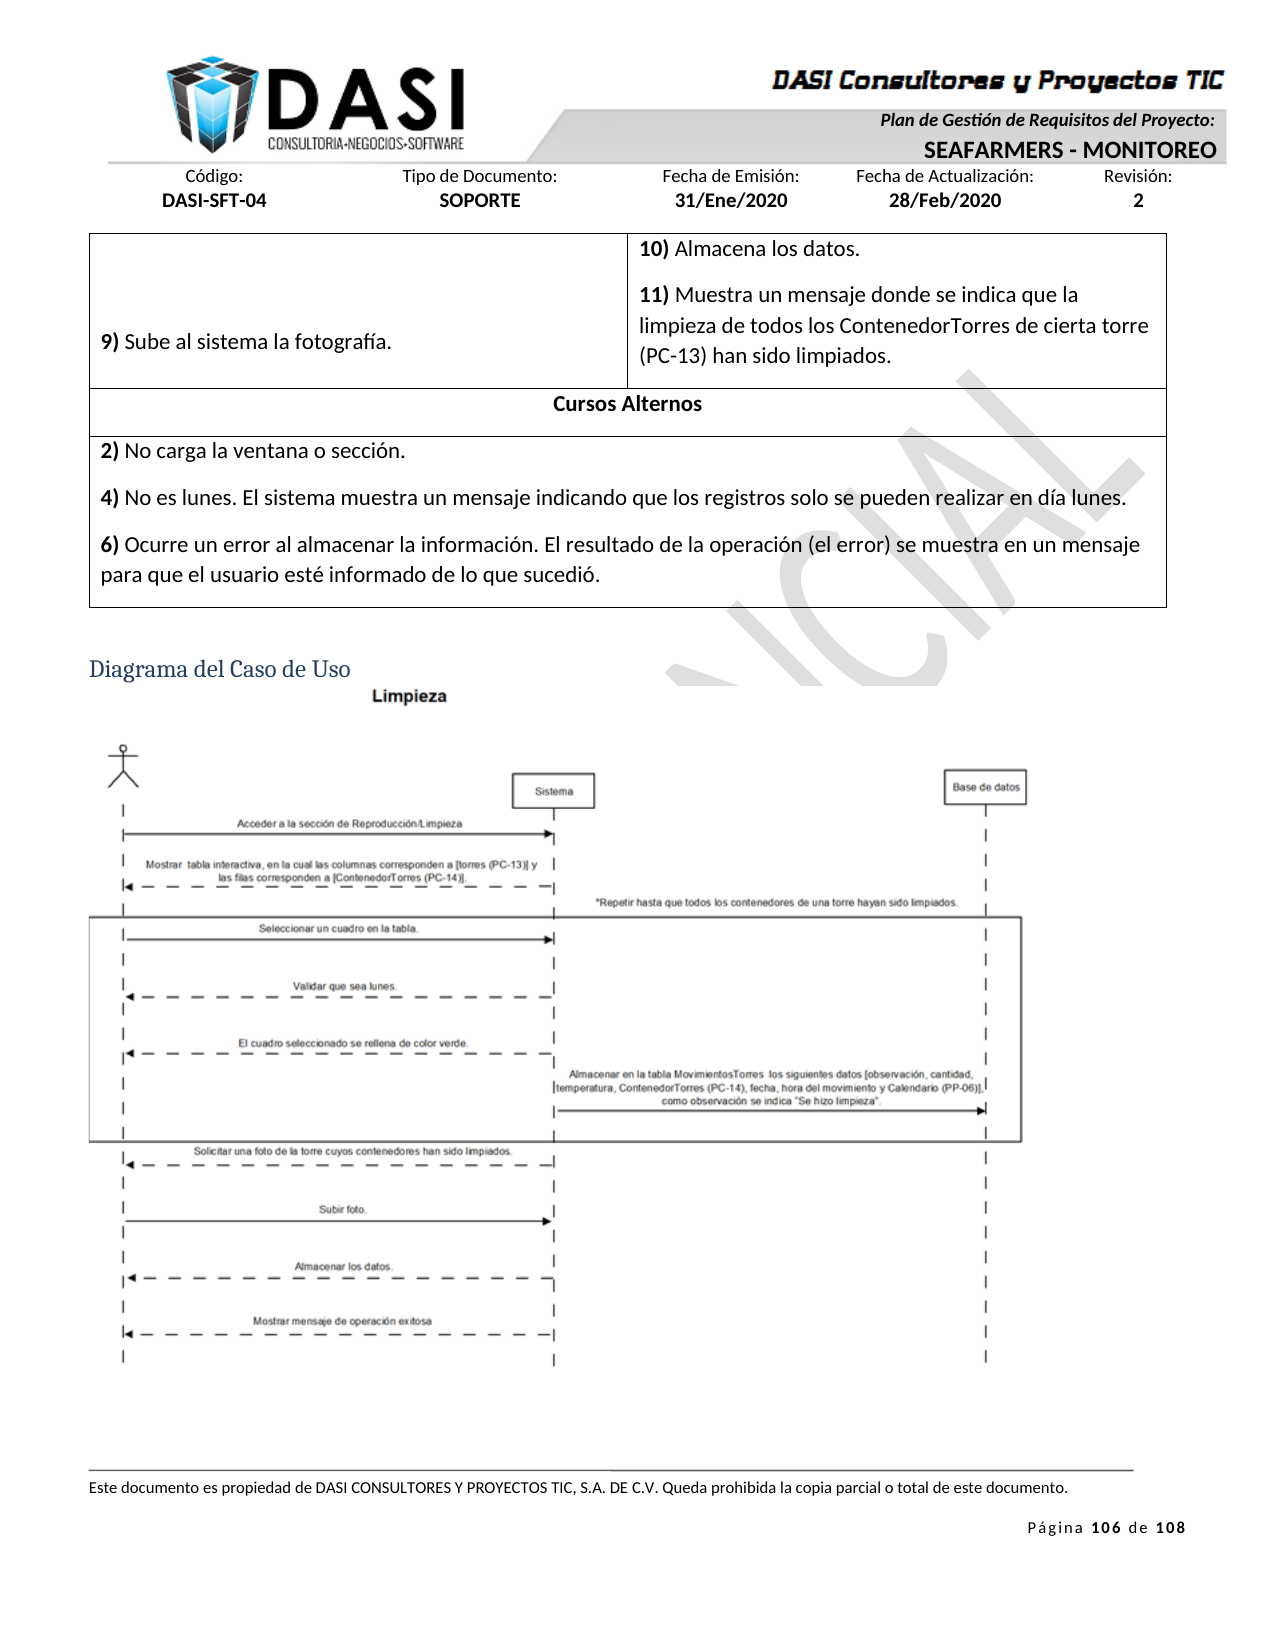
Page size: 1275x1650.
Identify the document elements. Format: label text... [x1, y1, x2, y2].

picture [88, 686, 1186, 1377]
table_cell 2) No carga la ventana o sección. 4) No es lunes. El sistema muestra un mensaje indicando que los registros solo se pueden realizar en día lunes. 6) Ocurre un error al almacenar la información. El resultado de la operación (el error) se muestra en un mensaje para que el usuario esté informado de lo que sucedió. [90, 437, 1166, 607]
picture [107, 41, 1250, 183]
table_cell Cursos Alternos [90, 389, 1166, 436]
subtitle Diagrama del Caso de Uso [89, 655, 1186, 684]
